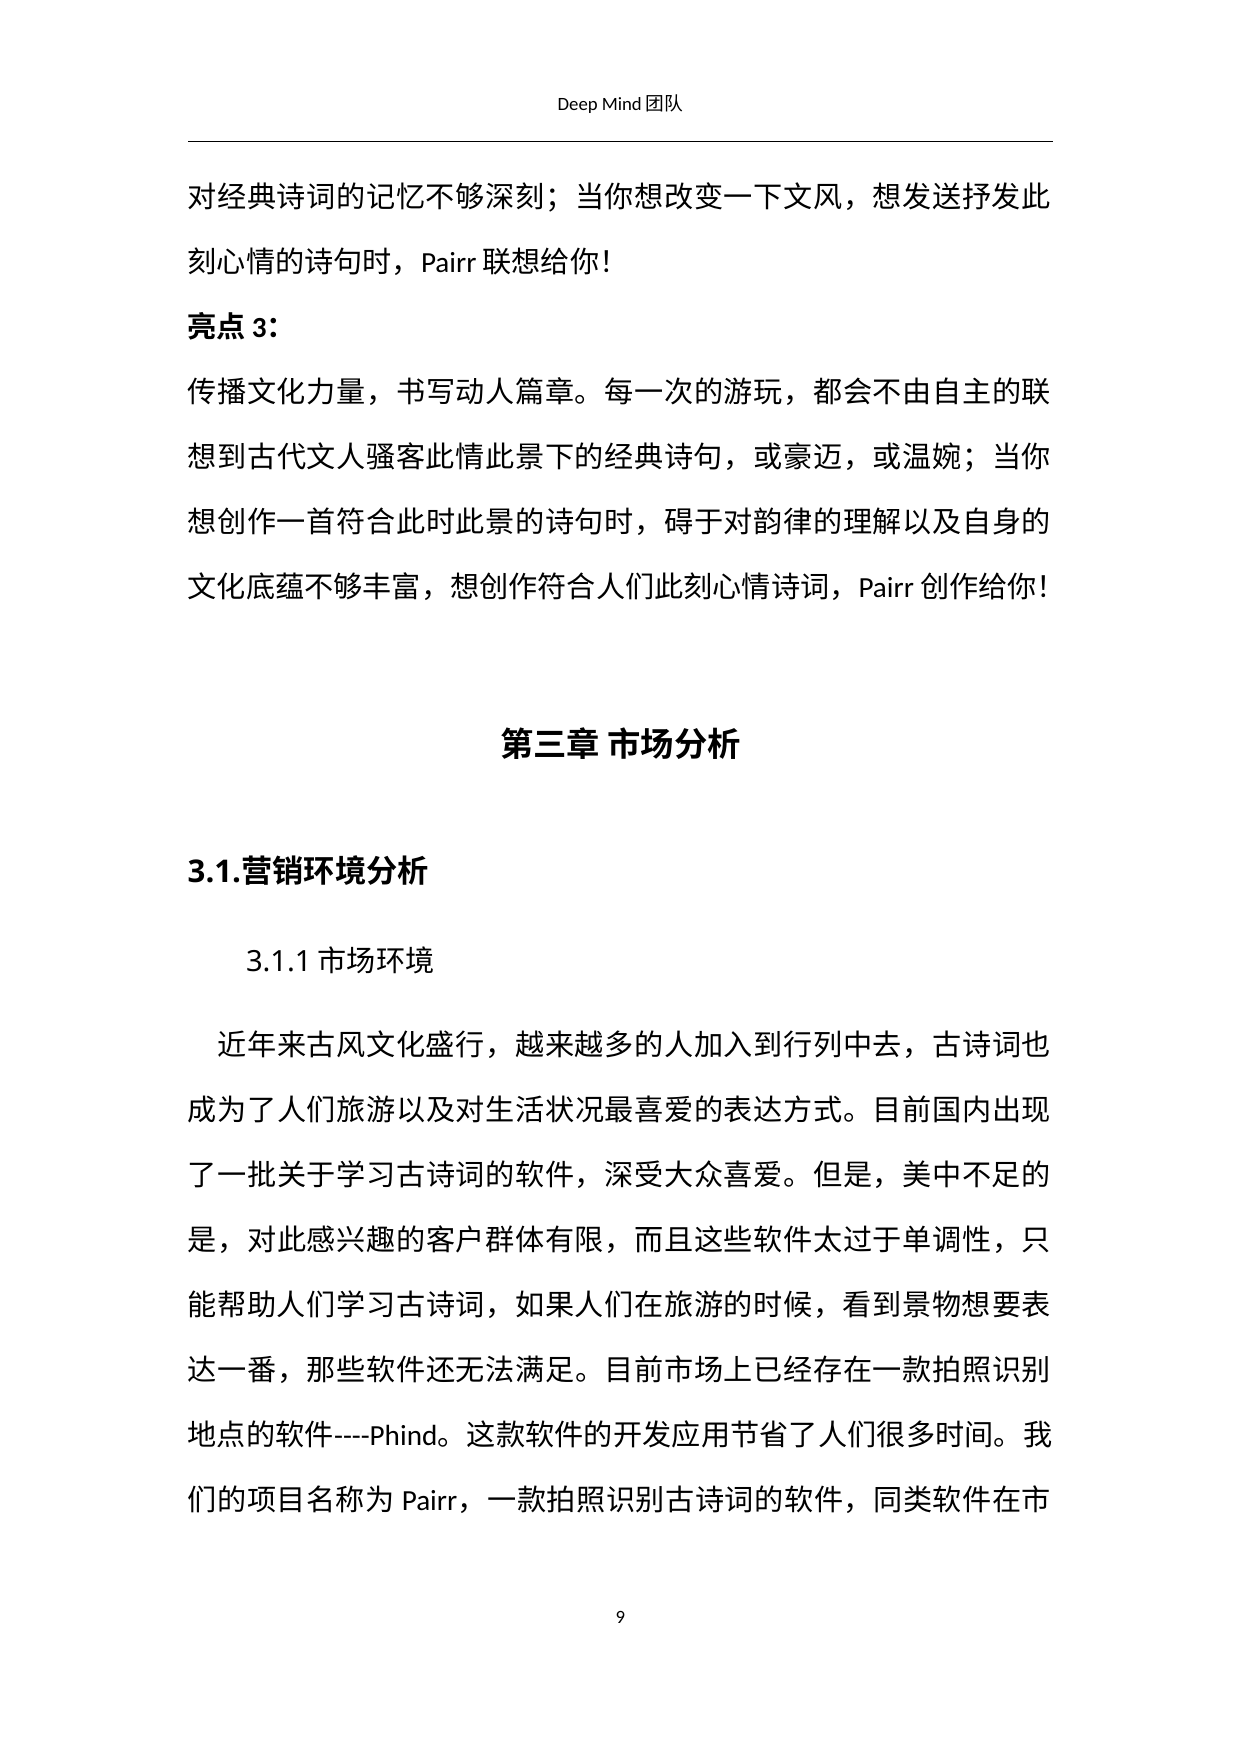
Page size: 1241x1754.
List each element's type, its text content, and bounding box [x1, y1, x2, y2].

text 传播文化力量，书写动人篇章。每一次的游玩，都会不由自主的联想到古代文人骚客此情此景下的经典诗句，或豪迈，或温婉；当你想创作一首符合此时此景的诗句时，碍于对韵律的理解以及自身的文化底蕴不够丰富，想创作符合人们此刻心情诗词，Pairr创作给你！ [187, 357, 1053, 617]
subtitle 3.1.1市场环境 [246, 926, 1053, 991]
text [187, 162, 1053, 292]
title 3.1.营销环境分析 [187, 836, 1053, 901]
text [187, 1010, 1053, 1530]
text 亮点3： [187, 292, 1053, 357]
subtitle 第三章 市场分析 [187, 709, 1053, 774]
